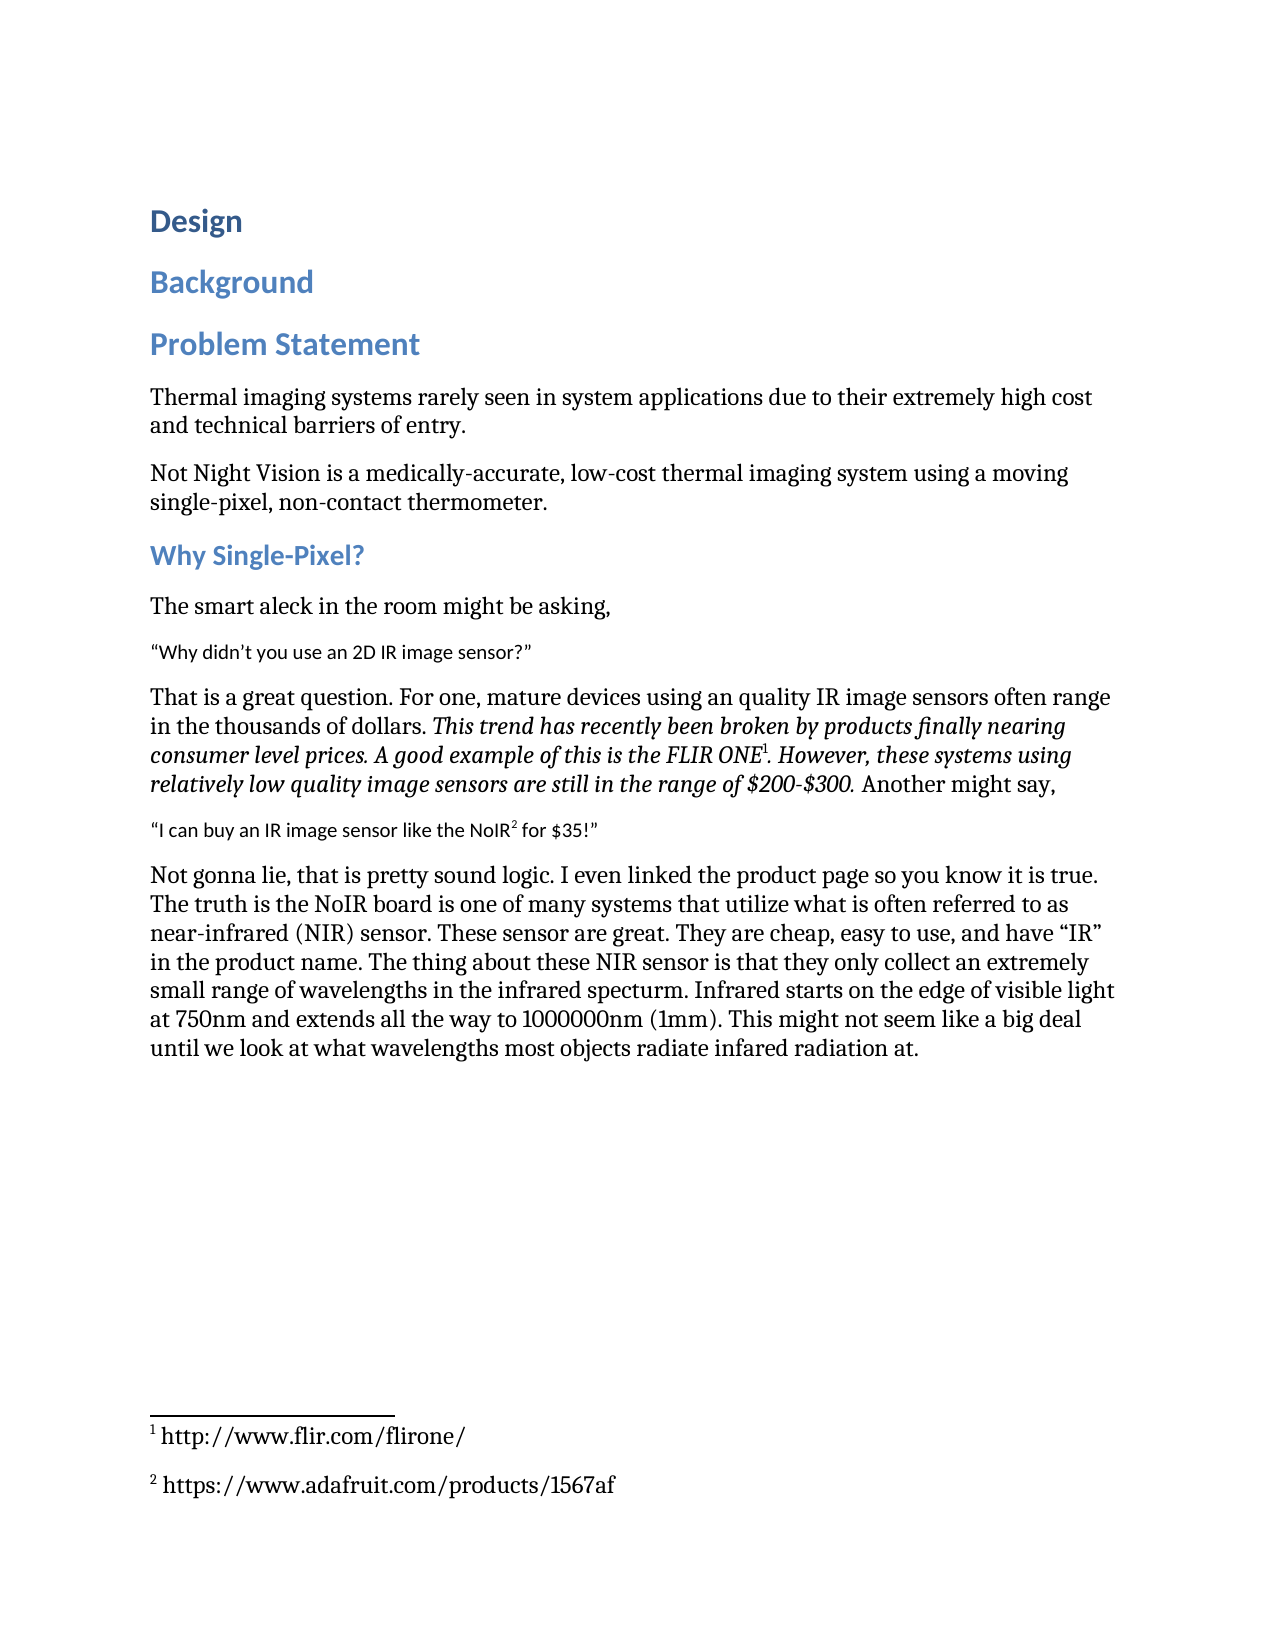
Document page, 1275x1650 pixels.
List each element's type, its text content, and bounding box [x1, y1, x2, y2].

subtitle Problem Statement [150, 323, 1125, 364]
text “Why didn’t you use an 2D IR image sensor?” [150, 639, 1125, 664]
text Not gonna lie, that is pretty sound logic. I even linked the product page so you know it is true. The truth is the NoIR board is one of many systems that utilize what is often referred to as near-infrared (NIR) sensor. These sensor are great. They are cheap, easy to use, and have “IR” in the product name. The thing about these NIR sensor is that they only collect an extremely small range of wavelengths in the infrared specturm. Infrared starts on the edge of visible light at 750nm and extends all the way to 1000000nm (1mm). This might not seem like a big deal until we look at what wavelengths most objects radiate infared radiation at. [150, 861, 1125, 1062]
text Thermal imaging systems rarely seen in system applications due to their extremely high cost and technical barriers of entry. [150, 383, 1125, 440]
subtitle Design [150, 200, 1125, 241]
subtitle Background [150, 262, 1125, 302]
text Not Night Vision is a medically-accurate, low-cost thermal imaging system using a moving single-pixel, non-contact thermometer. [150, 459, 1125, 516]
text That is a great question. For one, mature devices using an quality IR image sensors often range in the thousands of dollars. This trend has recently been broken by products finally nearing consumer level prices. A good example of this is the FLIR ONE. However, these systems using relatively low quality image sensors are still in the range of $200-$300. Another might say, [150, 683, 1125, 798]
subtitle Why Single-Pixel? [150, 537, 1125, 573]
text The smart aleck in the room might be asking, [150, 592, 1125, 620]
text “I can buy an IR image sensor like the NoIR for $35!” [150, 817, 1125, 842]
